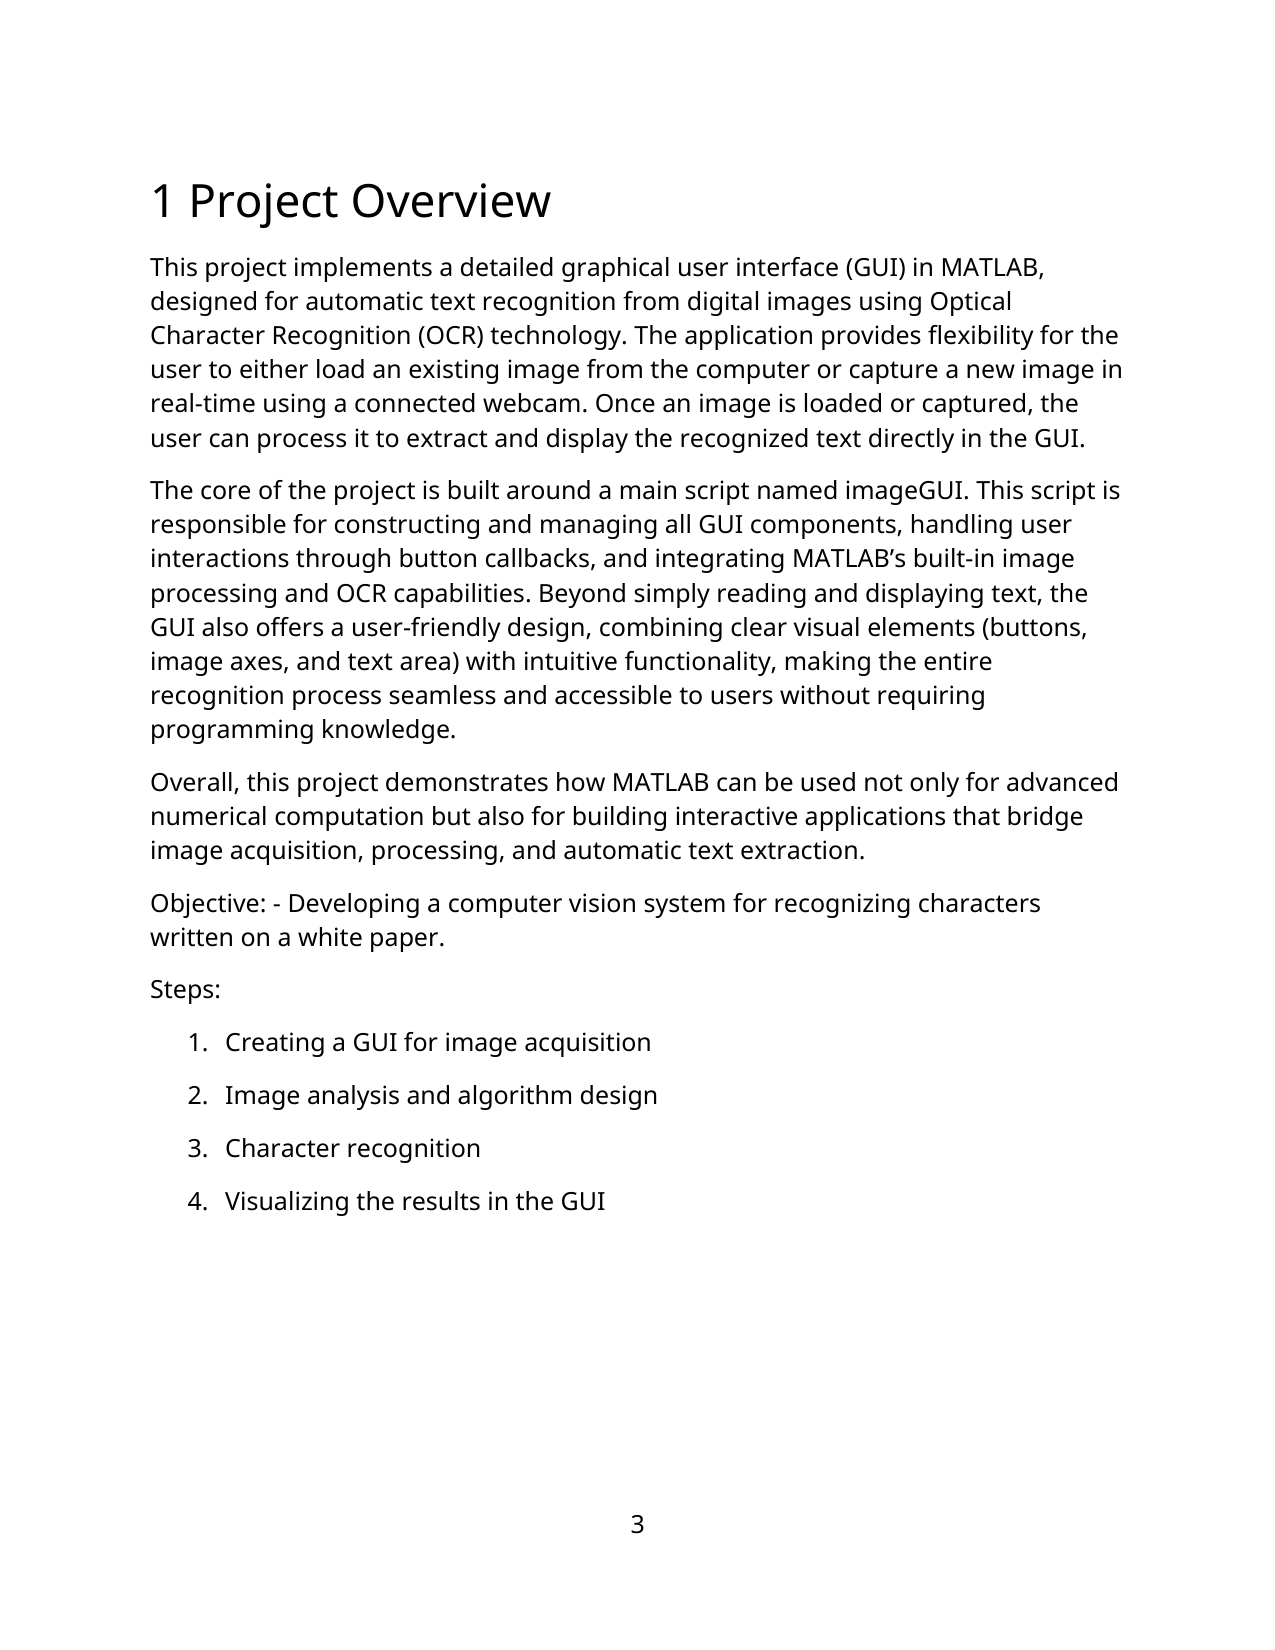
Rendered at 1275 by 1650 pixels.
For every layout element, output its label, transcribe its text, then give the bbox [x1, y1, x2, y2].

text Steps: [150, 972, 1125, 1006]
list Image analysis and algorithm design [187, 1078, 1125, 1112]
text The core of the project is built around a main script named imageGUI. This script is responsible for constructing and managing all GUI components, handling user interactions through button callbacks, and integrating MATLAB’s built-in image processing and OCR capabilities. Beyond simply reading and displaying text, the GUI also offers a user-friendly design, combining clear visual elements (buttons, image axes, and text area) with intuitive functionality, making the entire recognition process seamless and accessible to users without requiring programming knowledge. [150, 473, 1125, 746]
list Character recognition [187, 1131, 1125, 1164]
text 1 Project Overview [150, 169, 1125, 231]
text Overall, this project demonstrates how MATLAB can be used not only for advanced numerical computation but also for building interactive applications that bridge image acquisition, processing, and automatic text extraction. [150, 764, 1125, 866]
text This project implements a detailed graphical user interface (GUI) in MATLAB, designed for automatic text recognition from digital images using Optical Character Recognition (OCR) technology. The application provides flexibility for the user to either load an existing image from the computer or capture a new image in real-time using a connected webcam. Once an image is loaded or captured, the user can process it to extract and display the recognized text directly in the GUI. [150, 250, 1125, 454]
list Creating a GUI for image acquisition [187, 1025, 1125, 1059]
list Visualizing the results in the GUI [187, 1183, 1125, 1217]
text Objective: - Developing a computer vision system for recognizing characters written on a white paper. [150, 885, 1125, 953]
